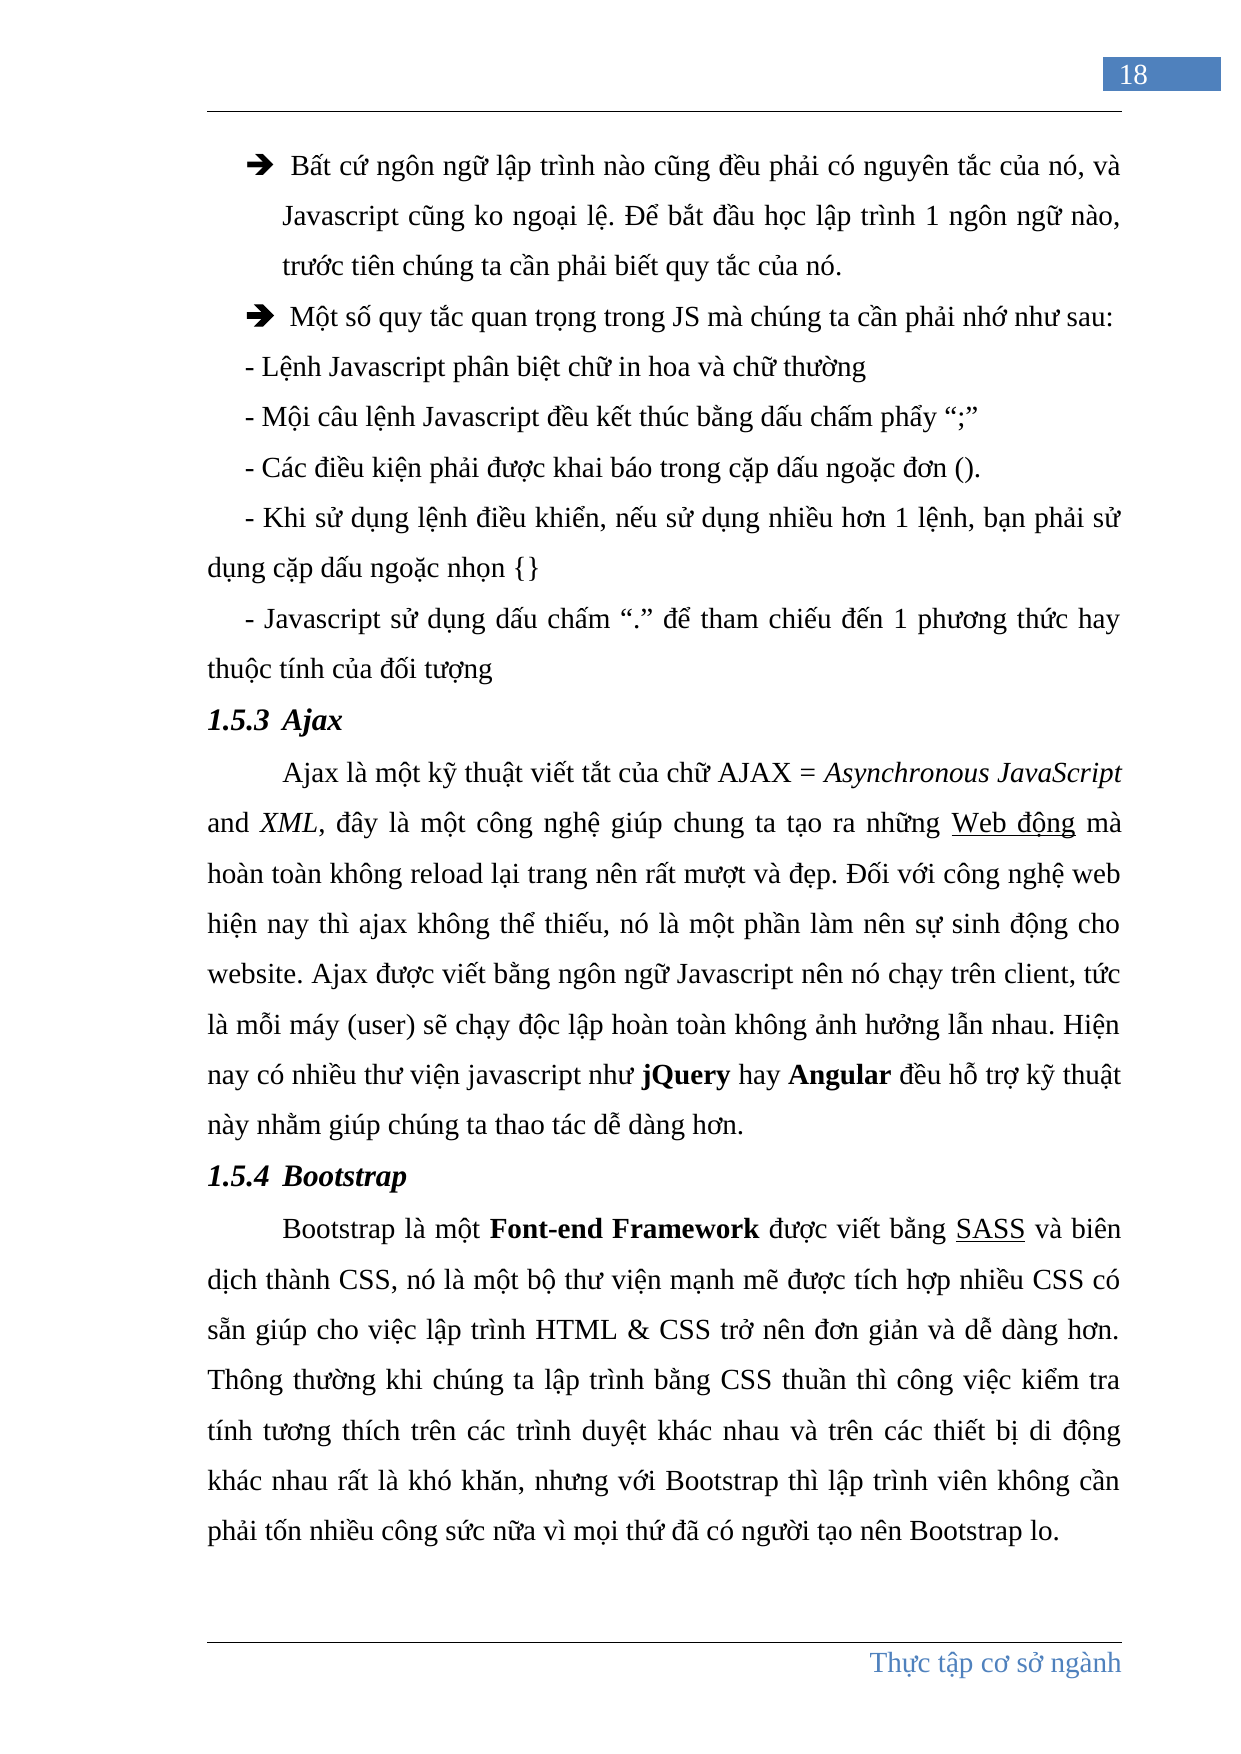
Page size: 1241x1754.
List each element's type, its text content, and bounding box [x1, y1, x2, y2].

list Bất cứ ngôn ngữ lập trình nào cũng đều phải có nguyên tắc của nó, và Javascript cũng ko ngoại lệ. Để bắt đầu học lập trình 1 ngôn ngữ nào, trước tiên chúng ta cần phải biết quy tắc của nó. [244, 148, 1122, 282]
text - Javascript sử dụng dấu chấm “.” để tham chiếu đến 1 phương thức hay thuộc tính của đối tượng [207, 601, 1122, 684]
subtitle Bootstrap [207, 1158, 1122, 1194]
subtitle Ajax [207, 701, 1122, 737]
text - Khi sử dụng lệnh điều khiển, nếu sử dụng nhiều hơn 1 lệnh, bạn phải sử dụng cặp dấu ngoặc nhọn {} [207, 500, 1122, 584]
text - Các điều kiện phải được khai báo trong cặp dấu ngoặc đơn (). [207, 450, 1122, 483]
text - Lệnh Javascript phân biệt chữ in hoa và chữ thường [207, 349, 1122, 383]
text - Mội câu lệnh Javascript đều kết thúc bằng dấu chấm phẩy “;” [207, 399, 1122, 433]
text Bootstrap là một Font-end Framework được viết bằng SASS và biên dịch thành CSS, nó là một bộ thư viện mạnh mẽ được tích hợp nhiều CSS có sẵn giúp cho việc lập trình HTML & CSS trở nên đơn giản và dễ dàng hơn. Thông thường khi chúng ta lập trình bằng CSS thuần thì công việc kiểm tra tính tương thích trên các trình duyệt khác nhau và trên các thiết bị di động khác nhau rất là khó khăn, nhưng với Bootstrap thì lập trình viên không cần phải tốn nhiều công sức nữa vì mọi thứ đã có người tạo nên Bootstrap lo. [207, 1212, 1122, 1547]
list Một số quy tắc quan trọng trong JS mà chúng ta cần phải nhớ như sau: [244, 299, 1122, 332]
text Ajax là một kỹ thuật viết tắt của chữ AJAX = Asynchronous JavaScript and XML, đây là một công nghệ giúp chung ta tạo ra những Web động mà hoàn toàn không reload lại trang nên rất mượt và đẹp. Đối với công nghệ web hiện nay thì ajax không thể thiếu, nó là một phần làm nên sự sinh động cho website. Ajax được viết bằng ngôn ngữ Javascript nên nó chạy trên client, tức là mỗi máy (user) sẽ chạy độc lập hoàn toàn không ảnh hưởng lẫn nhau. Hiện nay có nhiều thư viện javascript như jQuery hay Angular đều hỗ trợ kỹ thuật này nhằm giúp chúng ta thao tác dễ dàng hơn. [207, 755, 1122, 1141]
